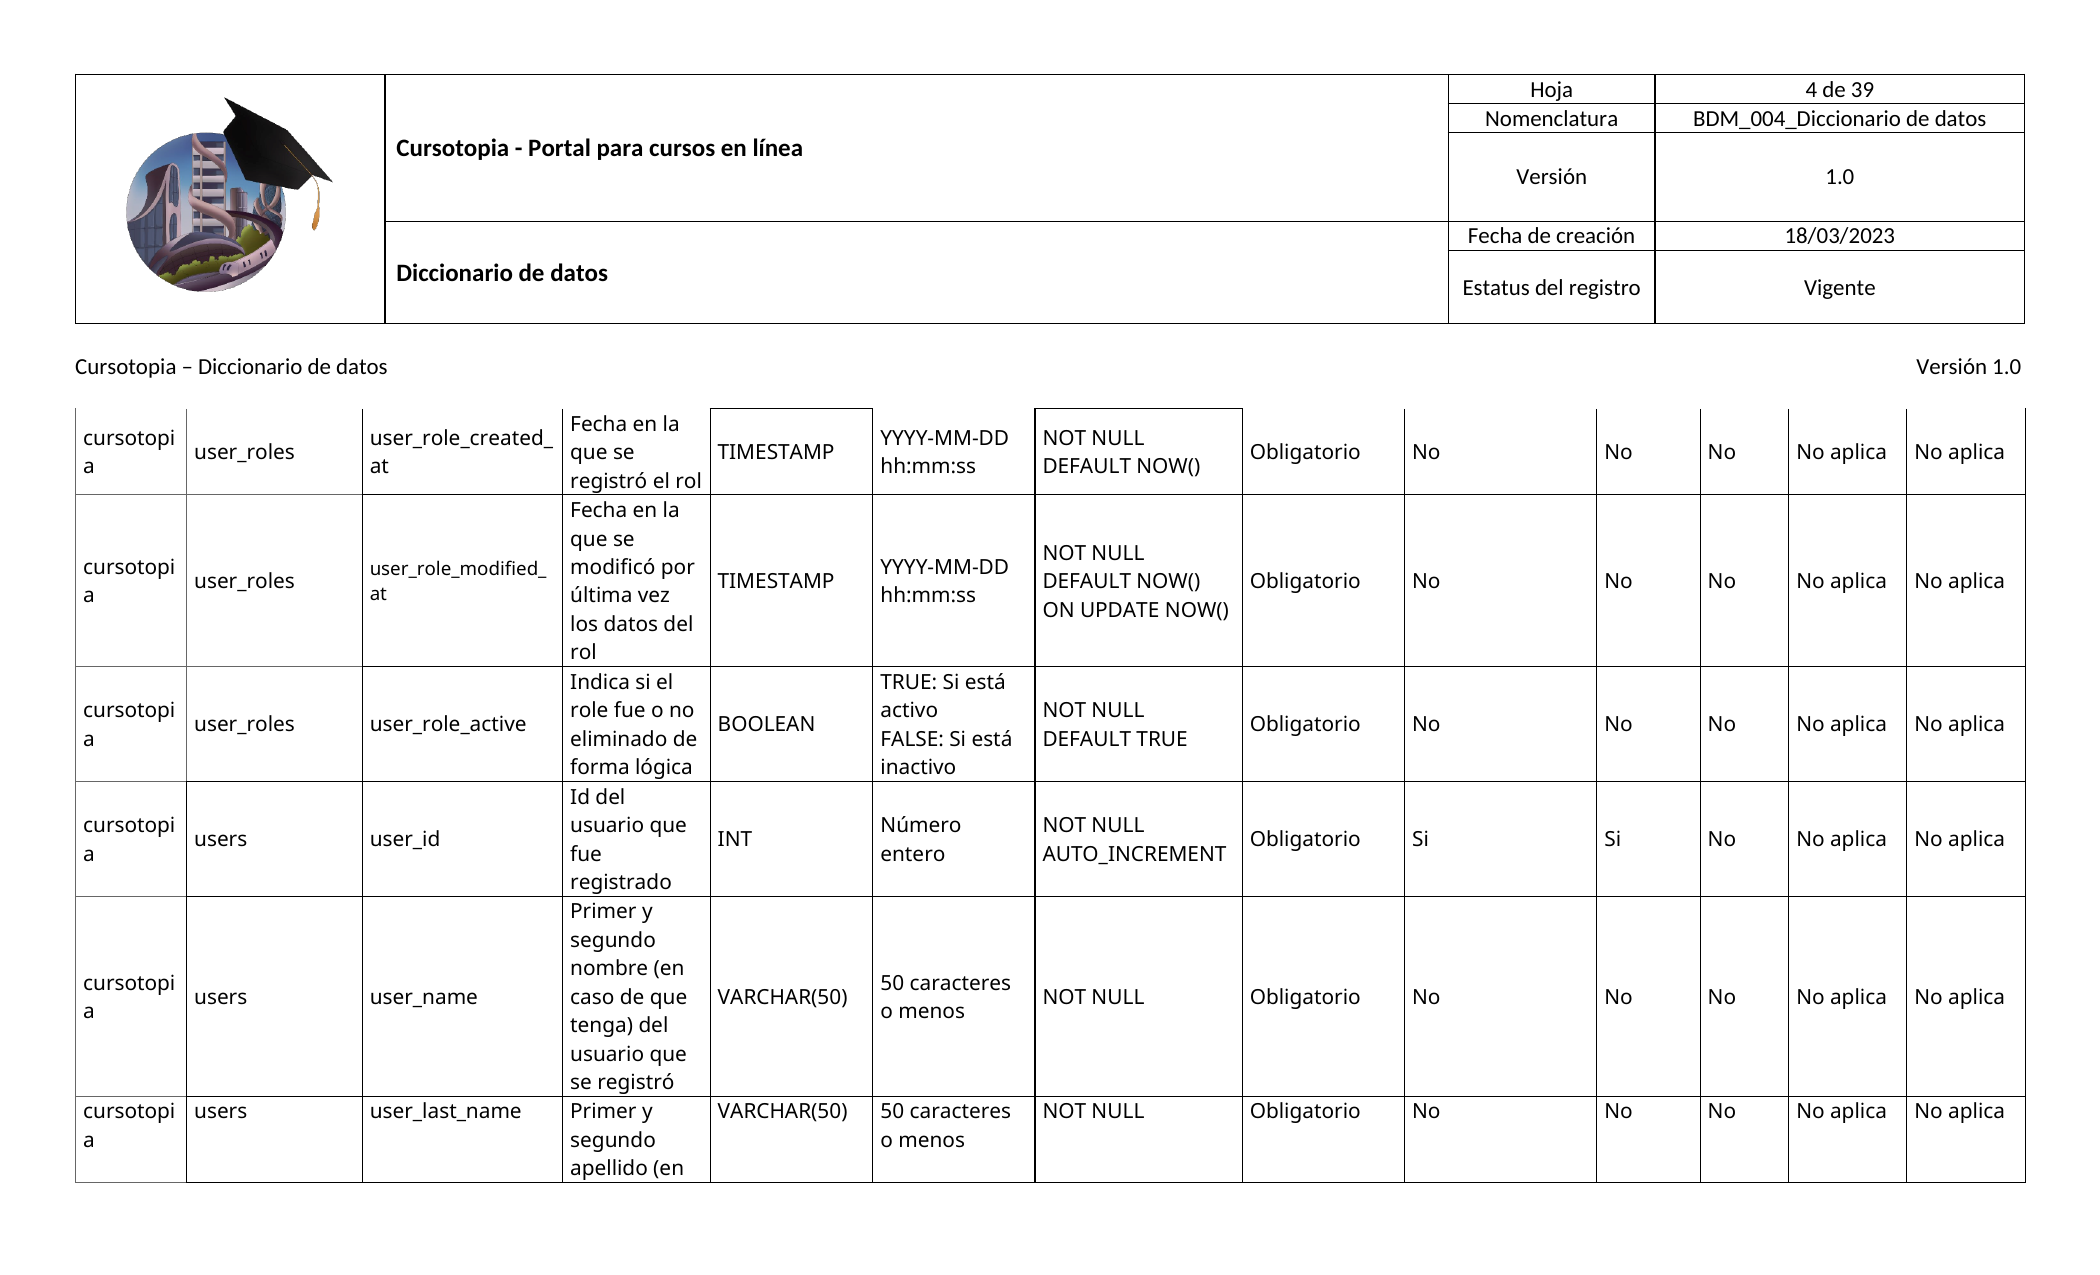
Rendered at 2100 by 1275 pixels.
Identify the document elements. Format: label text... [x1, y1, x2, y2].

table_cell users [187, 782, 362, 896]
table_cell Obligatorio [1243, 667, 1404, 781]
table_cell YYYY-MM-DD hh:mm:ss [873, 495, 1034, 666]
table_cell VARCHAR(50) [711, 897, 872, 1096]
table_cell No aplica [1907, 667, 2025, 781]
table_cell INT [711, 782, 872, 896]
table_cell No aplica [1789, 667, 1906, 781]
table_cell TIMESTAMP [711, 495, 872, 666]
table_cell user_id [363, 782, 562, 896]
table_header No [1701, 408, 1788, 494]
table_header Fecha en la que se registró el rol [563, 408, 710, 494]
table_header cursotopia [76, 408, 186, 494]
table_cell No aplica [1907, 897, 2025, 1096]
table_cell Primer y segundo nombre (en caso de que tenga) del usuario que se registró [563, 897, 710, 1096]
table_cell No aplica [1789, 495, 1906, 666]
table_cell No aplica [1789, 782, 1906, 896]
table_cell No aplica [1789, 1097, 1906, 1182]
table_header No [1405, 408, 1596, 494]
table_cell No [1405, 897, 1596, 1096]
table_cell user_role_active [363, 667, 562, 781]
table_cell Si [1597, 782, 1700, 896]
table_cell 50 caracteres o menos [873, 897, 1034, 1096]
table_cell No aplica [1907, 495, 2025, 666]
table_cell NOT NULL [1036, 897, 1242, 1096]
table_cell cursotopia [76, 1097, 186, 1182]
table_cell No [1597, 897, 1700, 1096]
table_cell No aplica [1907, 782, 2025, 896]
table_cell user_roles [187, 667, 362, 781]
table_header Obligatorio [1243, 408, 1404, 494]
table_cell Obligatorio [1243, 782, 1404, 896]
table_cell cursotopia [76, 897, 186, 1096]
table_cell Obligatorio [1243, 495, 1404, 666]
table_cell No [1405, 495, 1596, 666]
table_header No aplica [1789, 408, 1906, 494]
table_cell NOT NULL DEFAULT NOW() ON UPDATE NOW() [1036, 495, 1242, 666]
table_cell No [1701, 495, 1788, 666]
table_cell VARCHAR(50) [711, 1097, 872, 1182]
table_cell Número entero [873, 782, 1034, 896]
table_cell Obligatorio [1243, 897, 1404, 1096]
table_cell NOT NULL DEFAULT TRUE [1036, 667, 1242, 781]
table_cell cursotopia [76, 495, 186, 666]
table_cell No [1597, 667, 1700, 781]
table_cell user_name [363, 897, 562, 1096]
table_cell Primer y segundo apellido (en caso de que tenga) del usuario [563, 1097, 710, 1182]
picture [126, 97, 333, 292]
table_cell NOT NULL [1036, 1097, 1242, 1182]
table_cell Obligatorio [1243, 1097, 1404, 1182]
table_cell user_last_name [363, 1097, 562, 1182]
table_cell Indica si el role fue o no eliminado de forma lógica [563, 667, 710, 781]
table_cell Si [1405, 782, 1596, 896]
table_cell No aplica [1907, 1097, 2025, 1182]
table_cell user_role_modified_at [363, 495, 562, 666]
table_header YYYY-MM-DD hh:mm:ss [873, 408, 1034, 494]
table_cell No [1597, 495, 1700, 666]
table_cell TRUE: Si está activo FALSE: Si está inactivo [873, 667, 1034, 781]
table_cell users [187, 897, 362, 1096]
table_cell No [1701, 1097, 1788, 1182]
table_header TIMESTAMP [711, 409, 872, 494]
table_cell No [1701, 782, 1788, 896]
table_cell No [1701, 667, 1788, 781]
table_cell user_roles [187, 495, 362, 666]
table_cell No [1405, 667, 1596, 781]
table_cell NOT NULL AUTO_INCREMENT [1036, 782, 1242, 896]
table_cell Id del usuario que fue registrado [563, 782, 710, 896]
table_header user_roles [187, 408, 362, 494]
table_cell BOOLEAN [711, 667, 872, 781]
table_cell cursotopia [76, 667, 186, 781]
table_header No [1597, 408, 1700, 494]
table_cell No [1701, 897, 1788, 1096]
table_cell users [187, 1097, 362, 1182]
table_header No aplica [1907, 408, 2025, 494]
table_cell cursotopia [76, 782, 186, 896]
table_cell 50 caracteres o menos [873, 1097, 1034, 1182]
table_cell No [1597, 1097, 1700, 1182]
table_header user_role_created_at [363, 408, 562, 494]
table_cell No [1405, 1097, 1596, 1182]
table_header NOT NULL DEFAULT NOW() [1036, 409, 1242, 494]
table_cell No aplica [1789, 897, 1906, 1096]
table_cell Fecha en la que se modificó por última vez los datos del rol [563, 495, 710, 666]
